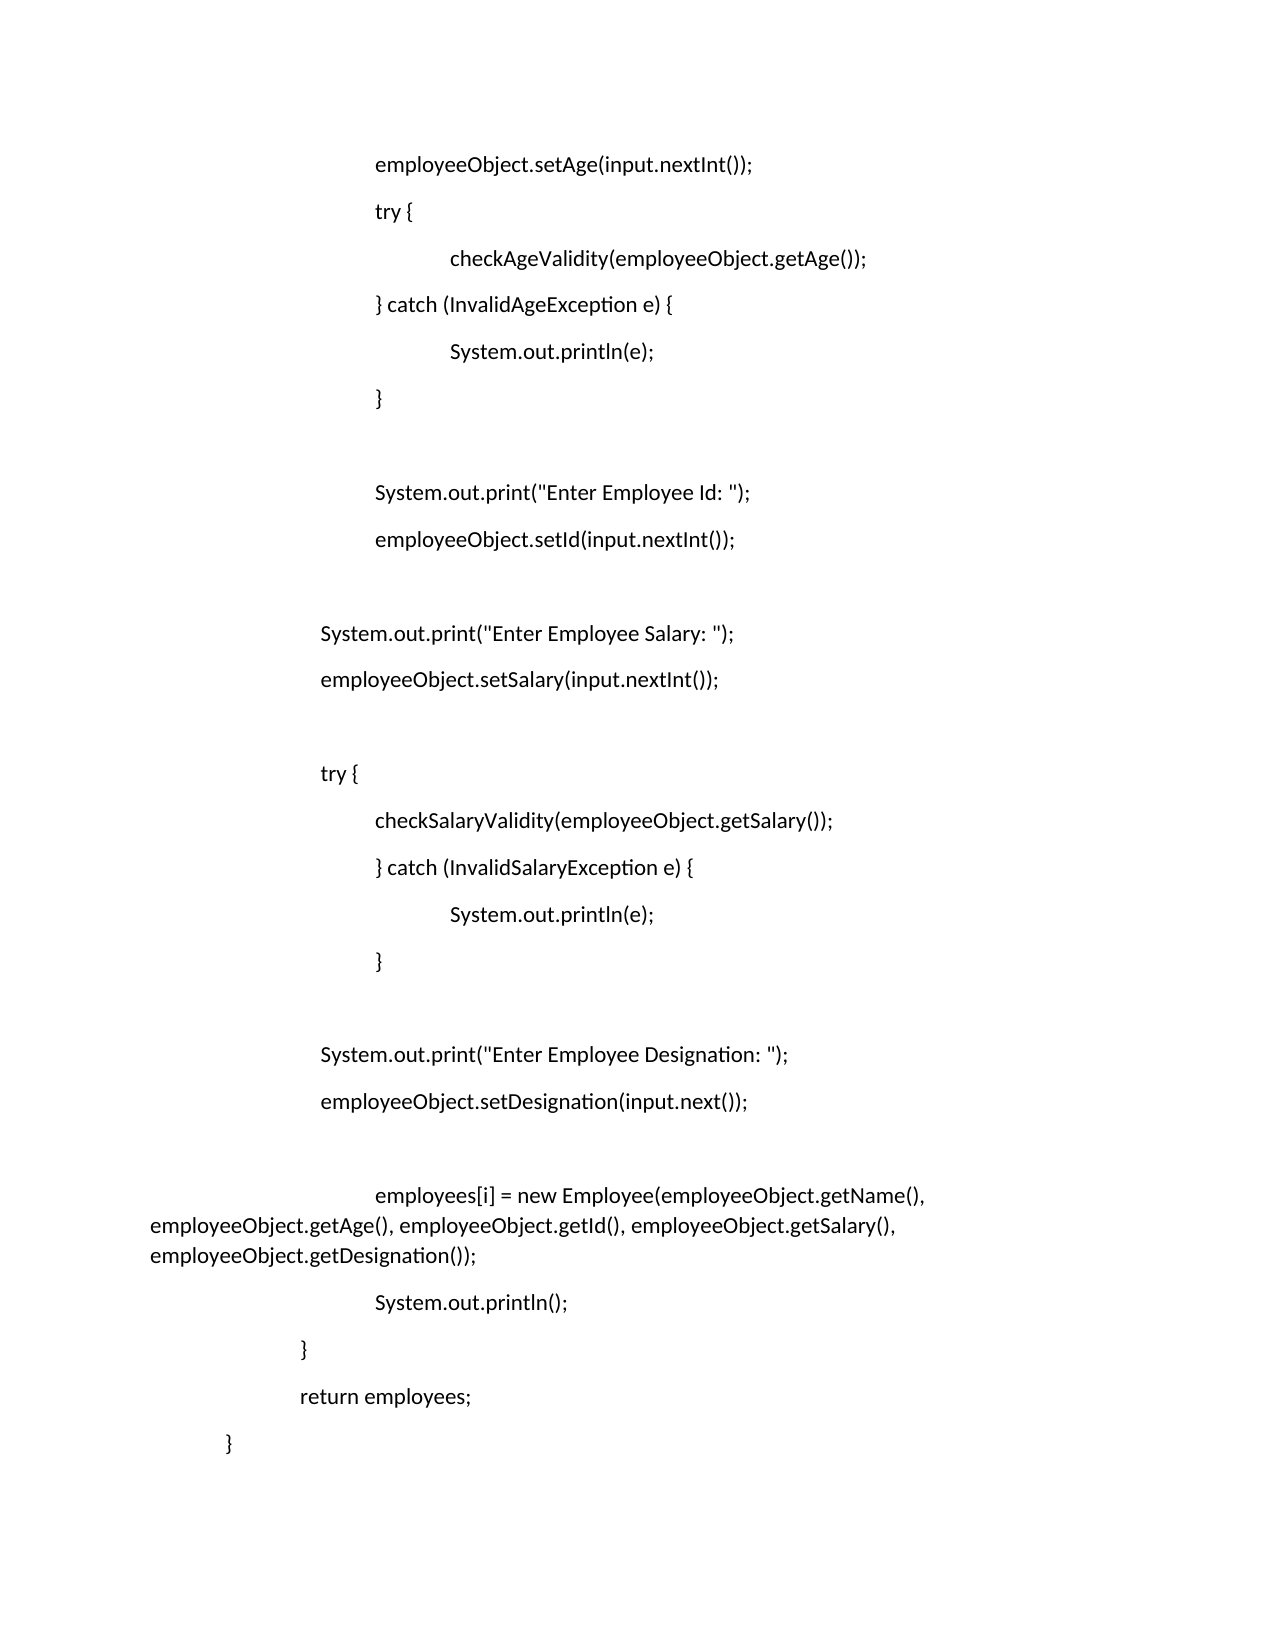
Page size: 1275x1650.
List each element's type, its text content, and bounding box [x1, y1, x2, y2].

text return employees; [150, 1382, 1125, 1410]
text System.out.print("Enter Employee Id: "); [150, 478, 1125, 506]
text checkAgeValidity(employeeObject.getAge()); [150, 244, 1125, 272]
text } [150, 1429, 1125, 1457]
text } catch (InvalidAgeException e) { [150, 291, 1125, 319]
text employeeObject.setId(input.nextInt()); [150, 525, 1125, 553]
text try { [150, 197, 1125, 225]
text employeeObject.setAge(input.nextInt()); [150, 150, 1125, 178]
text System.out.println(e); [150, 900, 1125, 928]
text employees[i] = new Employee(employeeObject.getName(), employeeObject.getAge(), employeeObject.getId(), employeeObject.getSalary(), employeeObject.getDesignation()); [150, 1181, 1125, 1270]
text } [150, 384, 1125, 412]
text checkSalaryValidity(employeeObject.getSalary()); [150, 806, 1125, 834]
text System.out.print("Enter Employee Designation: "); [150, 1041, 1125, 1069]
text employeeObject.setDesignation(input.next()); [150, 1087, 1125, 1116]
text System.out.println(e); [150, 337, 1125, 366]
text } catch (InvalidSalaryException e) { [150, 853, 1125, 881]
text employeeObject.setSalary(input.nextInt()); [150, 666, 1125, 694]
text } [150, 947, 1125, 975]
text try { [150, 759, 1125, 787]
text System.out.println(); [150, 1288, 1125, 1317]
text System.out.print("Enter Employee Salary: "); [150, 619, 1125, 647]
text } [150, 1335, 1125, 1363]
